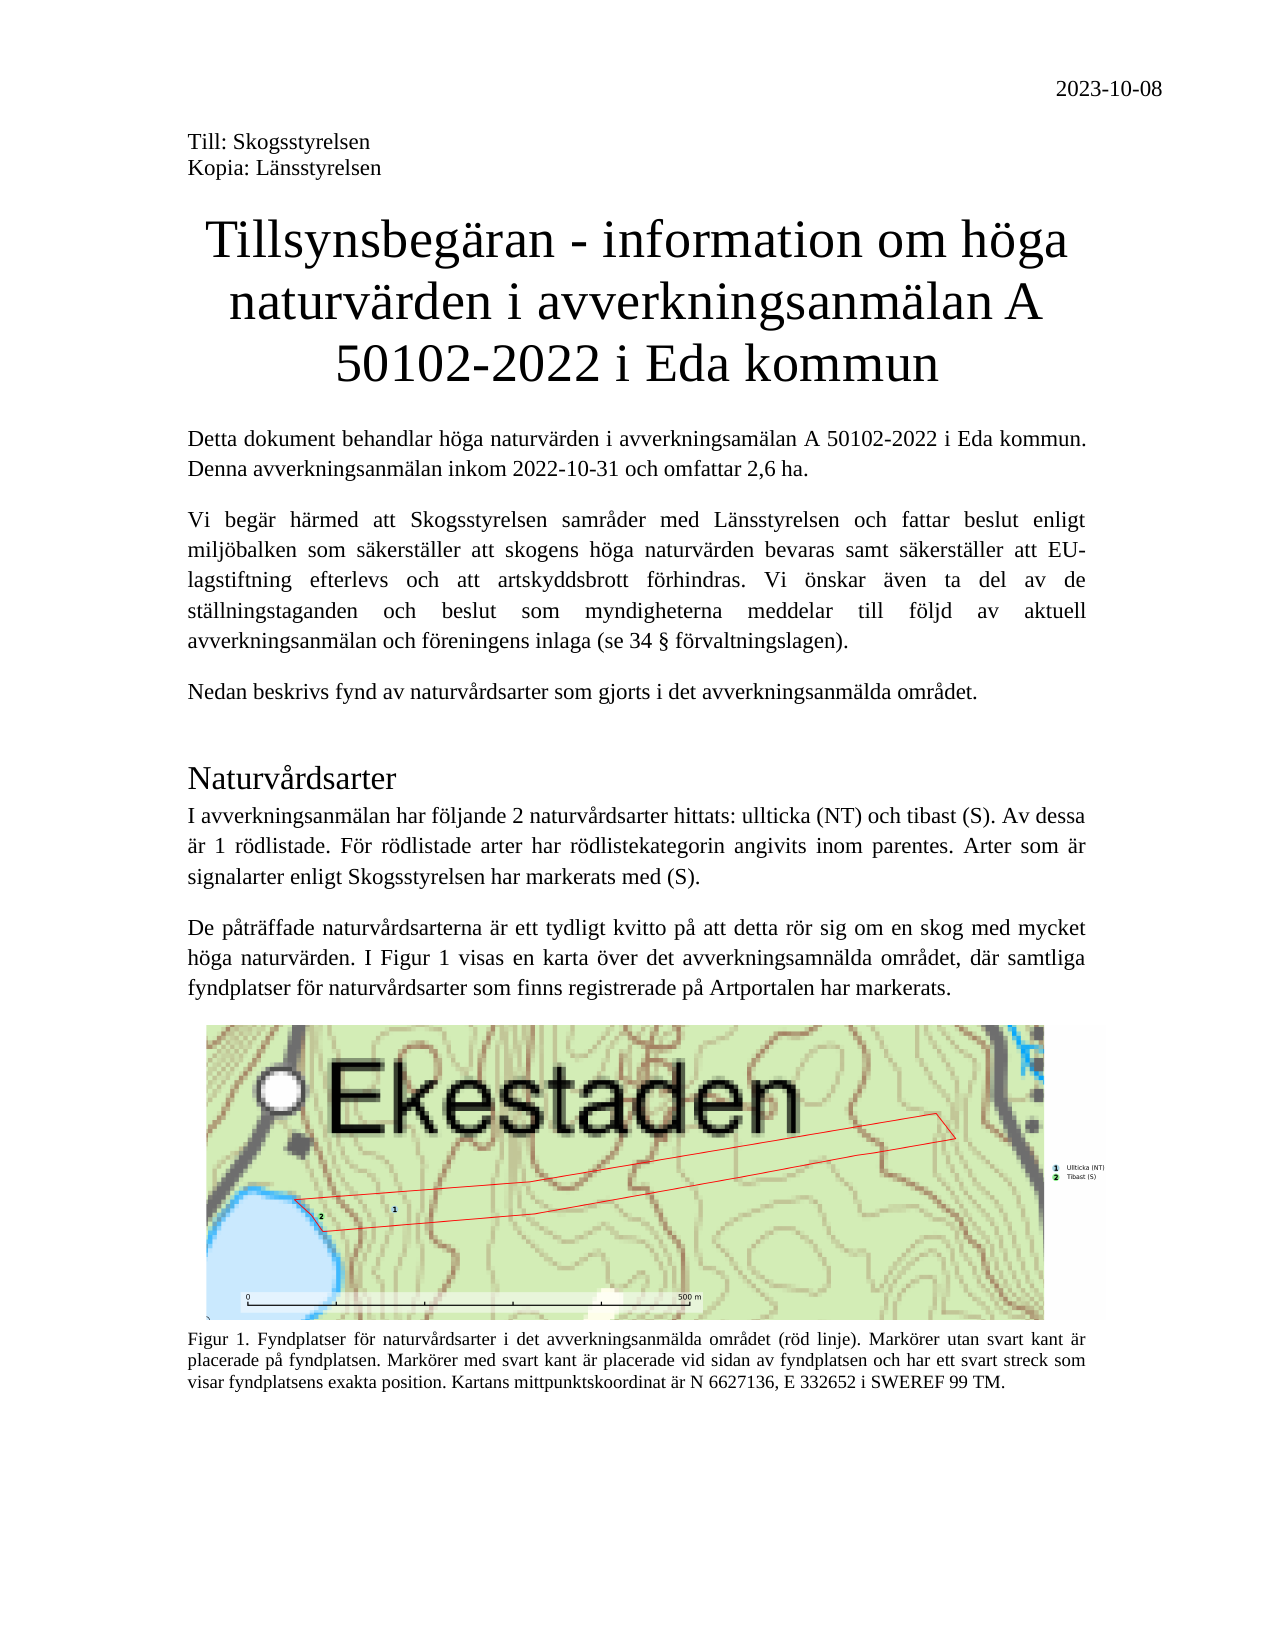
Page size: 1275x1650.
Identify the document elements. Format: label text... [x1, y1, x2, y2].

picture [206, 1025, 1107, 1320]
text I avverkningsanmälan har följande 2 naturvårdsarter hittats: ullticka (NT) och tibast (S). Av dessa är 1 rödlistade. För rödlistade arter har rödlistekategorin angivits inom parentes. Arter som är signalarter enligt Skogsstyrelsen har markerats med (S). [187, 802, 1087, 889]
text Nedan beskrivs fynd av naturvårdsarter som gjorts i det avverkningsanmälda området. [187, 678, 1087, 704]
text De påträffade naturvårdsarterna är ett tydligt kvitto på att detta rör sig om en skog med mycket höga naturvärden. I Figur 1 visas en karta över det avverkningsamnälda området, där samtliga fyndplatser för naturvårdsarter som finns registrerade på Artportalen har markerats. [187, 914, 1087, 1001]
text Detta dokument behandlar höga naturvärden i avverkningsamälan A 50102-2022 i Eda kommun. Denna avverkningsanmälan inkom 2022-10-31 och omfattar 2,6 ha. [187, 425, 1087, 481]
text Figur 1. Fyndplatser för naturvårdsarter i det avverkningsanmälda området (röd linje). Markörer utan svart kant är placerade på fyndplatsen. Markörer med svart kant är placerade vid sidan av fyndplatsen och har ett svart streck som visar fyndplatsens exakta position. Kartans mittpunktskoordinat är N 6627136, E 332652 i SWEREF 99 TM. [187, 1328, 1087, 1392]
title Tillsynsbegäran - information om höga naturvärden i avverkningsanmälan A 50102-2022 i Eda kommun [187, 207, 1087, 394]
text Vi begär härmed att Skogsstyrelsen samråder med Länsstyrelsen och fattar beslut enligt miljöbalken som säkerställer att skogens höga naturvärden bevaras samt säkerställer att EU-lagstiftning efterlevs och att artskyddsbrott förhindras. Vi önskar även ta del av de ställningstaganden och beslut som myndigheterna meddelar till följd av aktuell avverkningsanmälan och föreningens inlaga (se 34 § förvaltningslagen). [187, 506, 1087, 653]
subtitle Naturvårdsarter [187, 758, 1087, 797]
